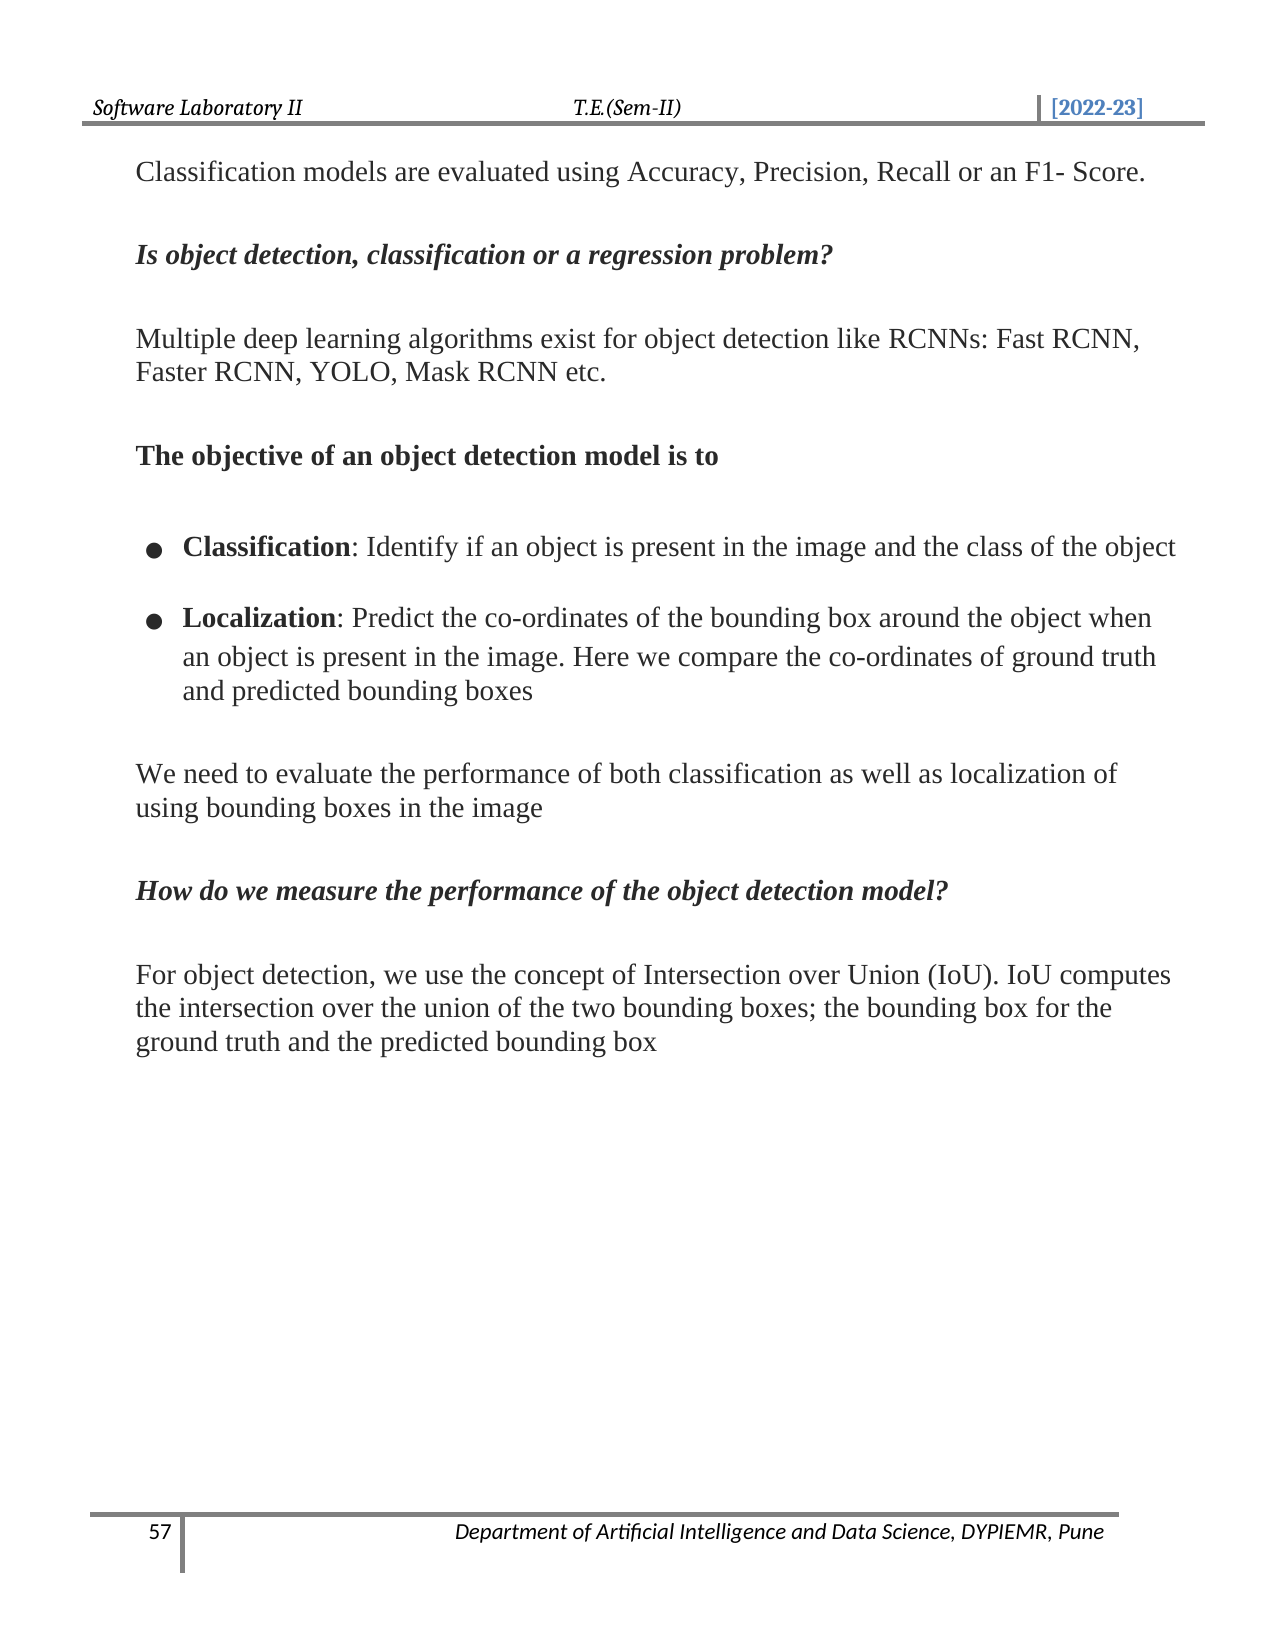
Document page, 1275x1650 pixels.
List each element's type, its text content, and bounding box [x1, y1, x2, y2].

list Classification: Identify if an object is present in the image and the class of the object [145, 525, 1181, 568]
text How do we measure the performance of the object detection model? [135, 873, 1181, 907]
text We need to evaluate the performance of both classification as well as localization of using bounding boxes in the image [135, 756, 1181, 823]
text Classification models are evaluated using Accuracy, Precision, Recall or an F1- Score. [135, 154, 1181, 187]
text Is object detection, classification or a regression problem? [135, 237, 1181, 271]
text The objective of an object detection model is to [135, 438, 1181, 472]
list Localization: Predict the co-ordinates of the bounding box around the object when an object is present in the image. Here we compare the co-ordinates of ground truth and predicted bounding boxes [145, 596, 1181, 706]
text Multiple deep learning algorithms exist for object detection like RCNNs: Fast RCNN, Faster RCNN, YOLO, Mask RCNN etc. [135, 321, 1181, 388]
text For object detection, we use the concept of Intersection over Union (IoU). IoU computes the intersection over the union of the two bounding boxes; the bounding box for the ground truth and the predicted bounding box [135, 957, 1181, 1057]
